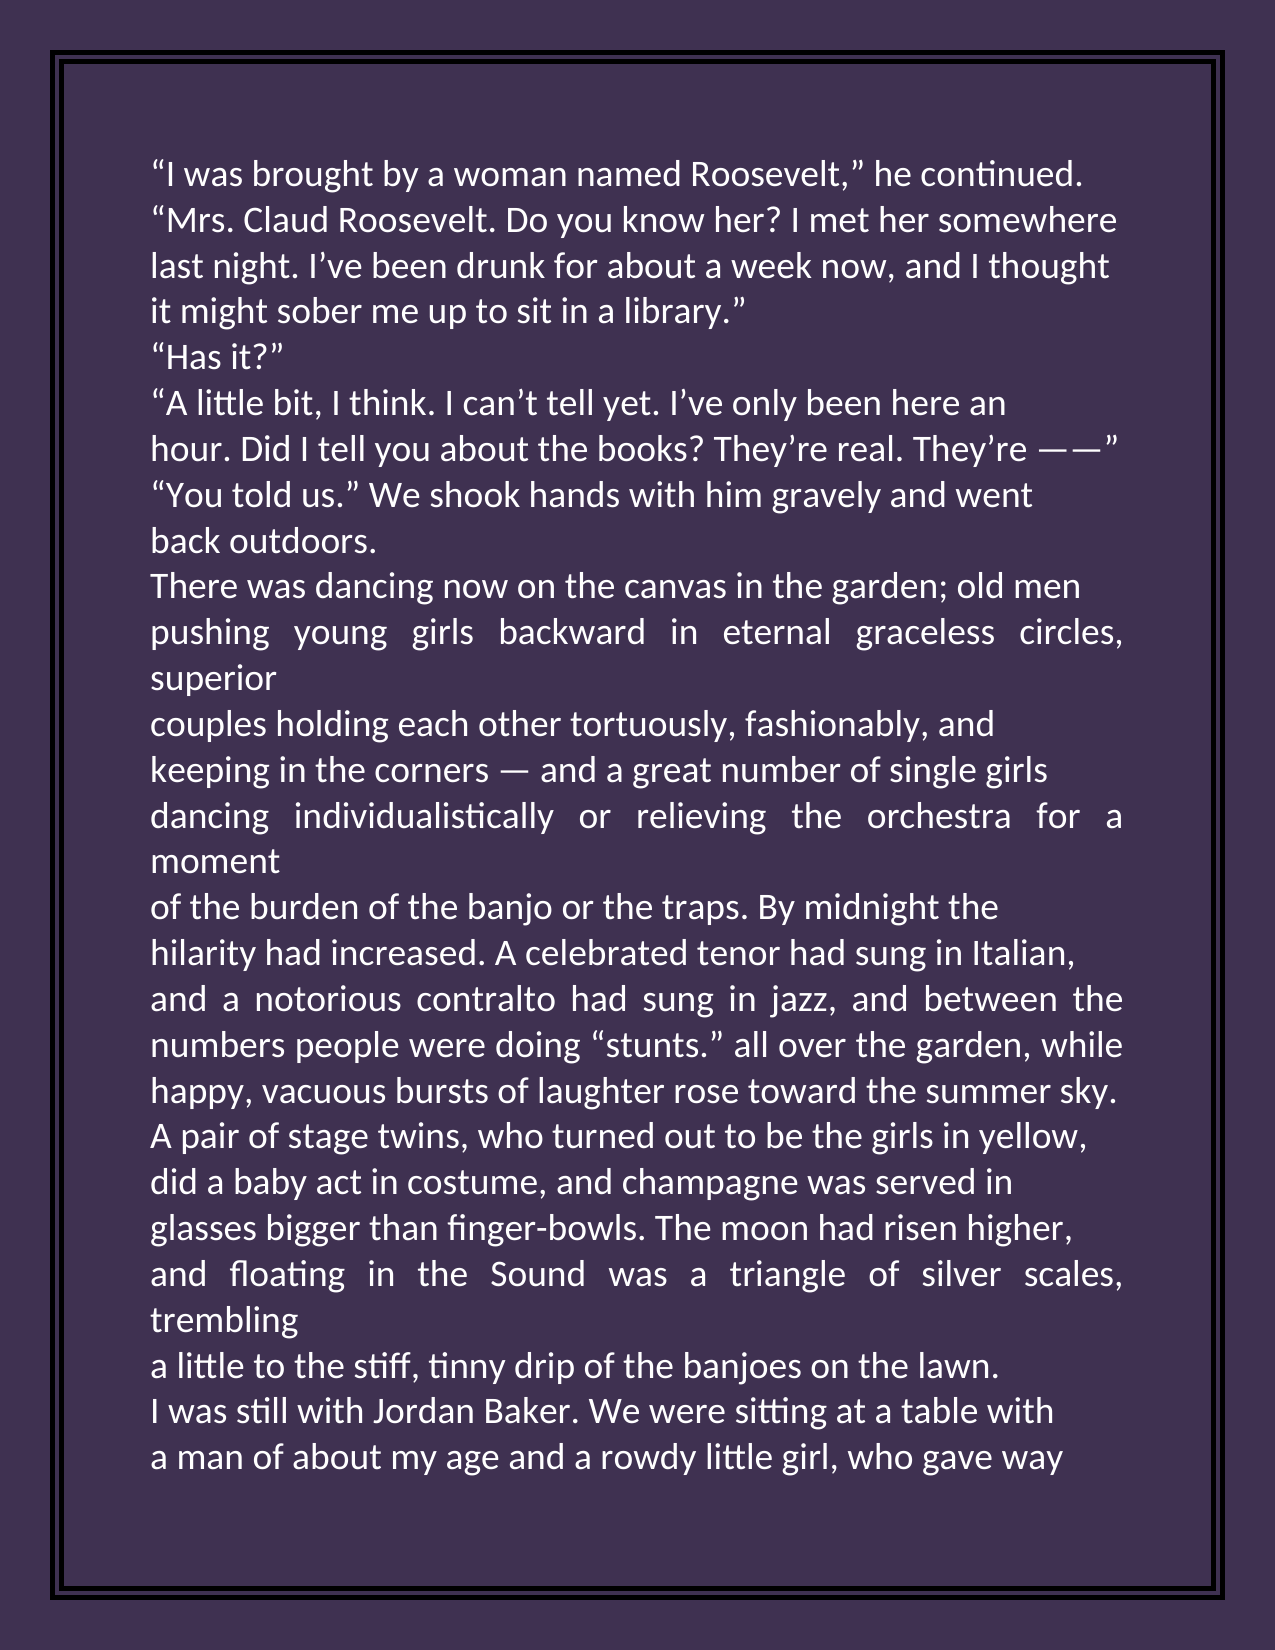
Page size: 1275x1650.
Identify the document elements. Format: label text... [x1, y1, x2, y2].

text pushing young girls backward in eternal graceless circles, superior [150, 608, 1125, 700]
text did a baby act in costume, and champagne was served in [150, 1158, 1125, 1204]
text a man of about my age and a rowdy little girl, who gave way [150, 1433, 1125, 1479]
text a little to the stiff, tinny drip of the banjoes on the lawn. [150, 1342, 1125, 1387]
text “I was brought by a woman named Roosevelt,” he continued. [150, 150, 1125, 196]
text dancing individualistically or relieving the orchestra for a moment [150, 792, 1125, 883]
text There was dancing now on the canvas in the garden; old men [150, 562, 1125, 608]
text last night. I’ve been drunk for about a week now, and I thought [150, 242, 1125, 287]
text A pair of stage twins, who turned out to be the girls in yellow, [150, 1112, 1125, 1158]
text “Mrs. Claud Roosevelt. Do you know her? I met her somewhere [150, 196, 1125, 242]
text “You told us.” We shook hands with him gravely and went [150, 471, 1125, 517]
text I was still with Jordan Baker. We were sitting at a table with [150, 1387, 1125, 1433]
text and a notorious contralto had sung in jazz, and between the numbers people were doing “stunts.” all over the garden, while happy, vacuous bursts of laughter rose toward the summer sky. [150, 975, 1125, 1112]
text hilarity had increased. A celebrated tenor had sung in Italian, [150, 929, 1125, 975]
text back outdoors. [150, 517, 1125, 562]
text couples holding each other tortuously, fashionably, and [150, 700, 1125, 746]
text “Has it?” [150, 333, 1125, 379]
text it might sober me up to sit in a library.” [150, 287, 1125, 333]
text of the burden of the banjo or the traps. By midnight the [150, 883, 1125, 929]
text glasses bigger than finger-bowls. The moon had risen higher, [150, 1204, 1125, 1250]
text hour. Did I tell you about the books? They’re real. They’re ——” [150, 425, 1125, 471]
text “A little bit, I think. I can’t tell yet. I’ve only been here an [150, 379, 1125, 425]
text and floating in the Sound was a triangle of silver scales, trembling [150, 1250, 1125, 1342]
text keeping in the corners — and a great number of single girls [150, 746, 1125, 792]
